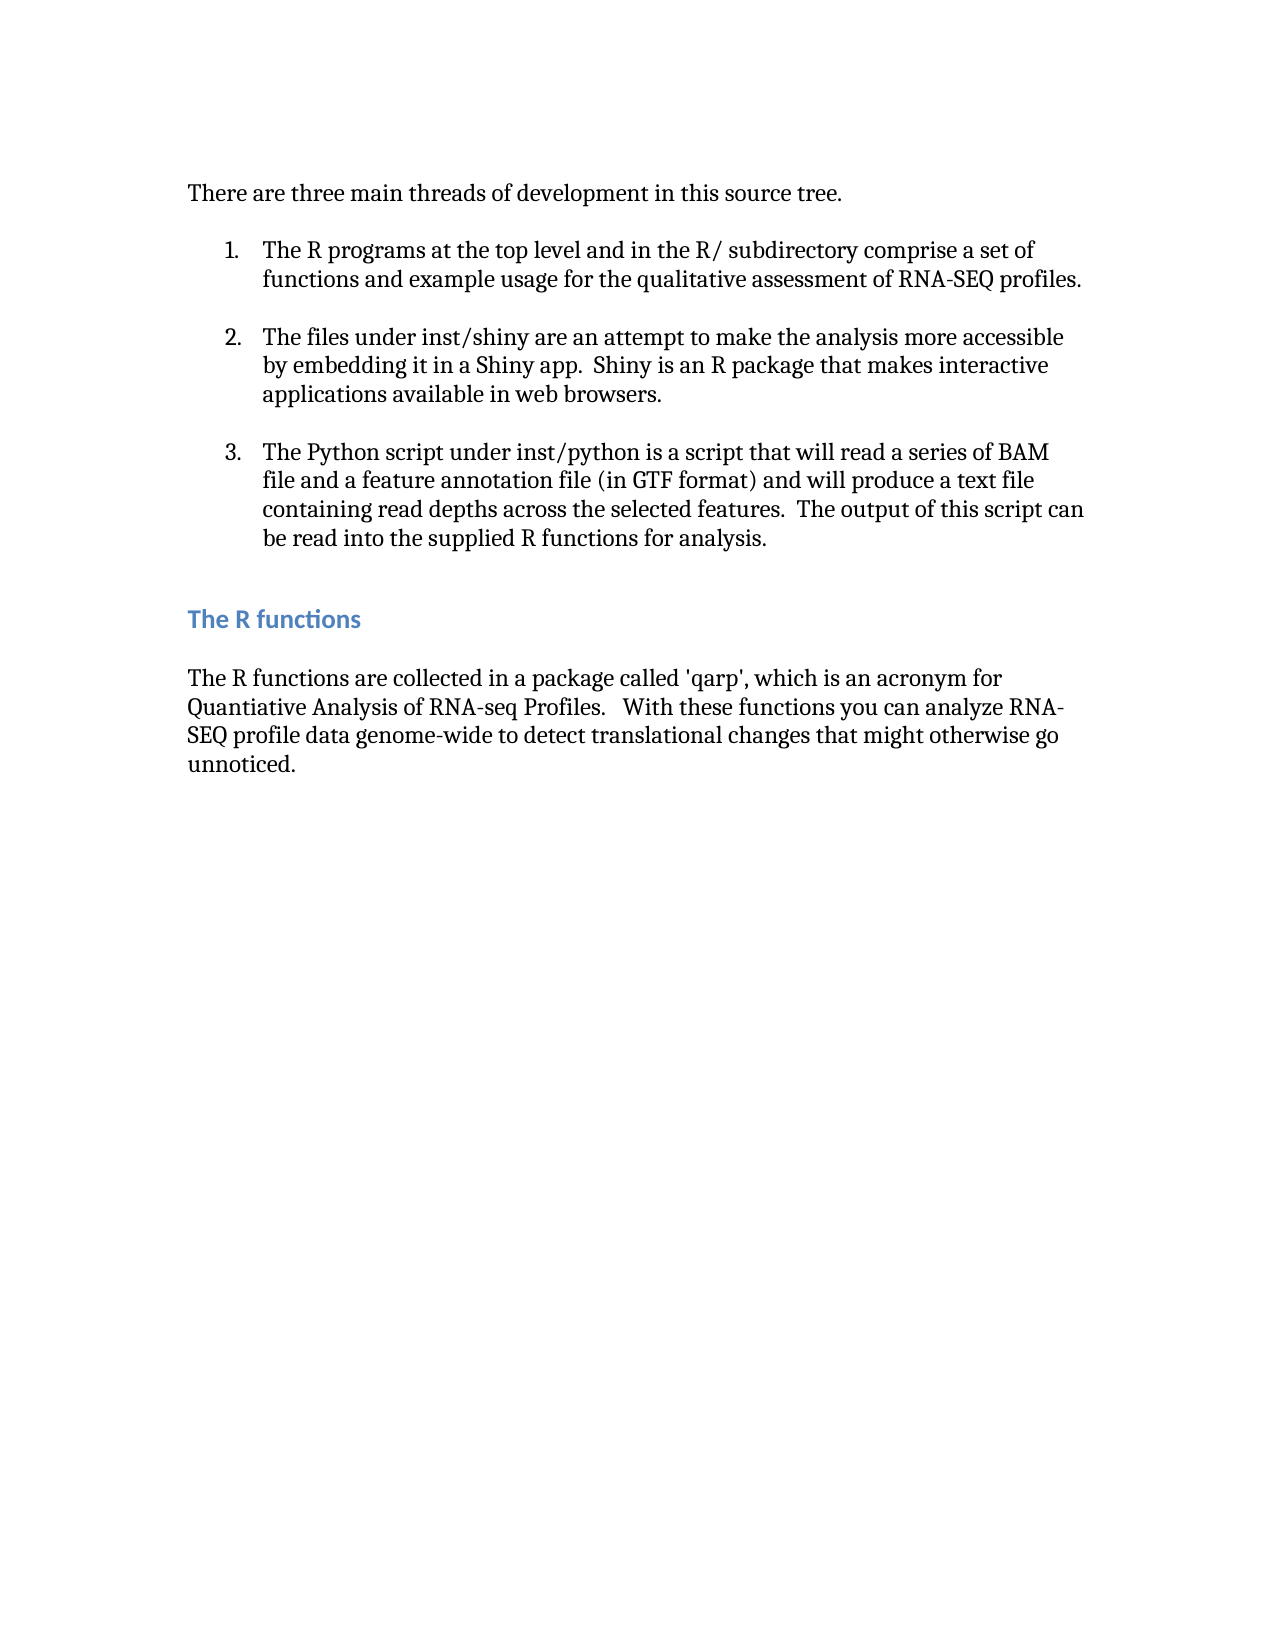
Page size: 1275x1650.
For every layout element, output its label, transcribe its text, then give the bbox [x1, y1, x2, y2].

list The files under inst/shiny are an attempt to make the analysis more accessible by embedding it in a Shiny app. Shiny is an R package that makes interactive applications available in web browsers. [225, 322, 1087, 437]
text There are three main threads of development in this source tree. [187, 179, 1087, 207]
list The R programs at the top level and in the R/ subdirectory comprise a set of functions and example usage for the qualitative assessment of RNA-SEQ profiles. [225, 236, 1087, 322]
subtitle The R functions [187, 602, 1087, 635]
text The R functions are collected in a package called 'qarp', which is an acronym for Quantiative Analysis of RNA-seq Profiles. With these functions you can analyze RNA-SEQ profile data genome-wide to detect translational changes that might otherwise go unnoticed. [187, 664, 1087, 779]
list The Python script under inst/python is a script that will read a series of BAM file and a feature annotation file (in GTF format) and will produce a text file containing read depths across the selected features. The output of this script can be read into the supplied R functions for analysis. [225, 437, 1087, 552]
